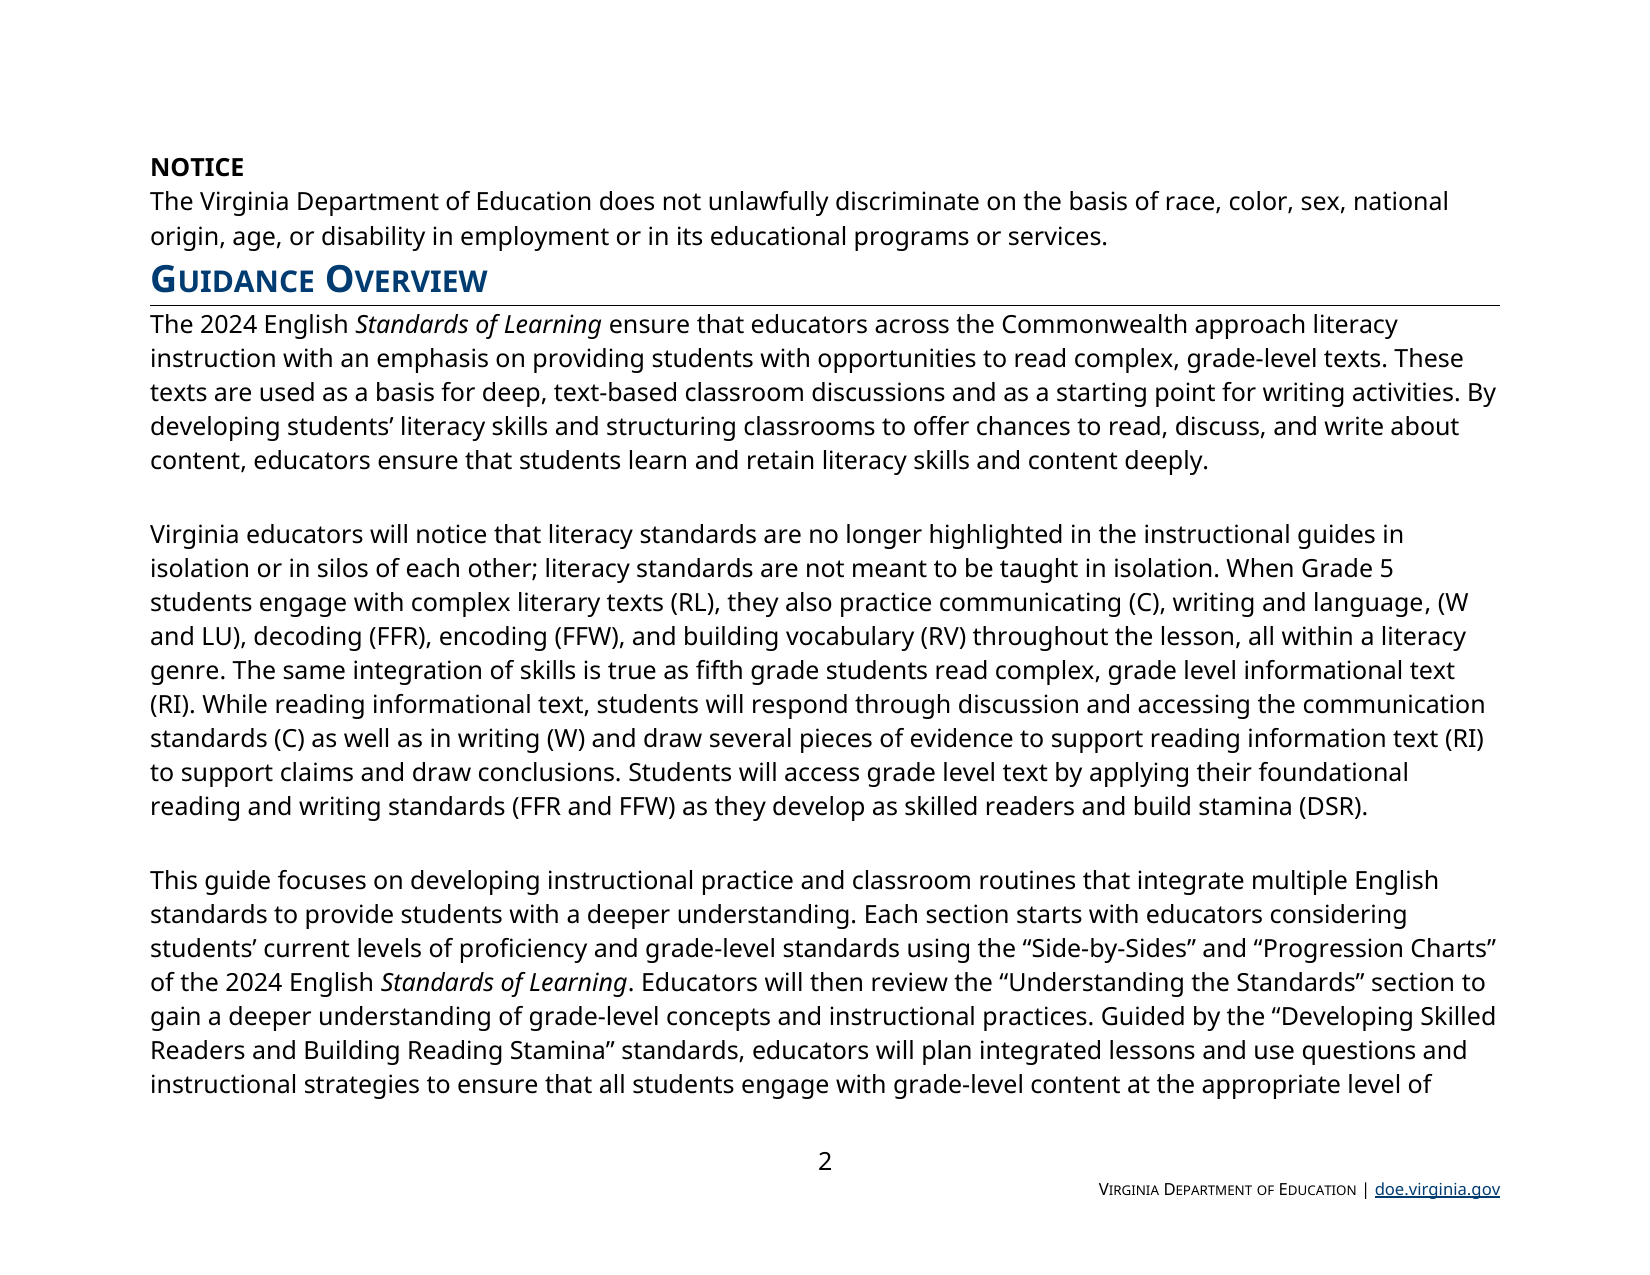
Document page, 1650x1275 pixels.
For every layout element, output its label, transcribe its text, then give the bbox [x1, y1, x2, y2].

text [150, 863, 1500, 1101]
text The Virginia Department of Education does not unlawfully discriminate on the basis of race, color, sex, national origin, age, or disability in employment or in its educational programs or services. [150, 184, 1500, 252]
subtitle Guidance Overview [150, 252, 1500, 305]
text NOTICE [150, 150, 1500, 184]
text Virginia educators will notice that literacy standards are no longer highlighted in the instructional guides in isolation or in silos of each other; literacy standards are not meant to be taught in isolation. When Grade 5 students engage with complex literary texts (RL), they also practice communicating (C), writing and language, (W and LU), decoding (FFR), encoding (FFW), and building vocabulary (RV) throughout the lesson, all within a literacy genre. The same integration of skills is true as fifth grade students read complex, grade level informational text (RI). While reading informational text, students will respond through discussion and accessing the communication standards (C) as well as in writing (W) and draw several pieces of evidence to support reading information text (RI) to support claims and draw conclusions. Students will access grade level text by applying their foundational reading and writing standards (FFR and FFW) as they develop as skilled readers and build stamina (DSR). [150, 516, 1500, 823]
text The 2024 English Standards of Learning ensure that educators across the Commonwealth approach literacy instruction with an emphasis on providing students with opportunities to read complex, grade-level texts. These texts are used as a basis for deep, text-based classroom discussions and as a starting point for writing activities. By developing students’ literacy skills and structuring classrooms to offer chances to read, discuss, and write about content, educators ensure that students learn and retain literacy skills and content deeply. [150, 306, 1500, 477]
